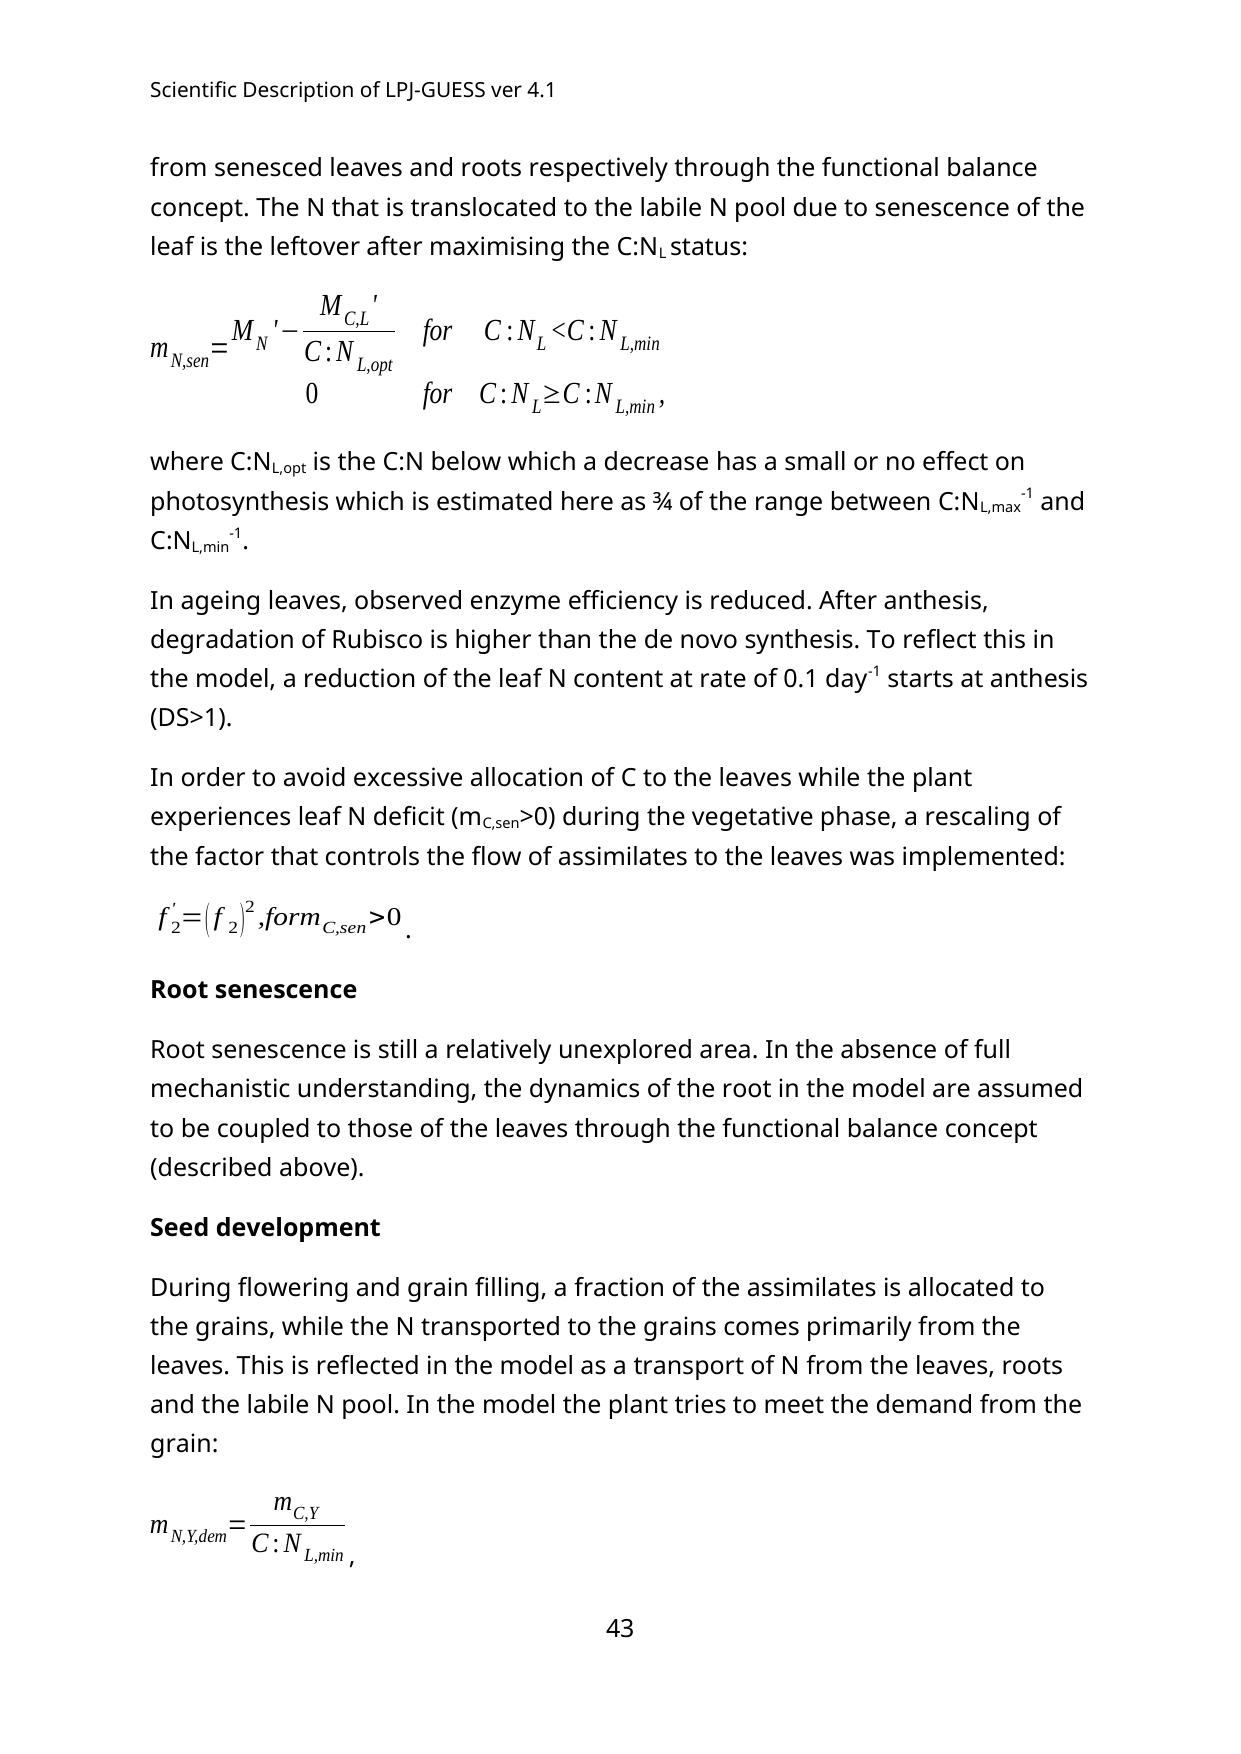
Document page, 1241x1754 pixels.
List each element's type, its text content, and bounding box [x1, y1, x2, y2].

text Root senescence [150, 972, 1090, 1006]
text where C:NL,opt is the C:N below which a decrease has a small or no effect on photosynthesis which is estimated here as ¾ of the range between C:NL,max-1 and C:NL,min-1. [150, 444, 1090, 556]
text . [150, 898, 1090, 946]
text , [150, 1486, 1090, 1572]
text In ageing leaves, observed enzyme efficiency is reduced. After anthesis, degradation of Rubisco is higher than the de novo synthesis. To reflect this in the model, a reduction of the leaf N content at rate of 0.1 day-1 starts at anthesis (DS>1). [150, 582, 1090, 734]
text Root senescence is still a relatively unexplored area. In the absence of full mechanistic understanding, the dynamics of the root in the model are assumed to be coupled to those of the leaves through the functional balance concept (described above). [150, 1032, 1090, 1183]
text In order to avoid excessive allocation of C to the leaves while the plant experiences leaf N deficit (mC,sen>0) during the vegetative phase, a rescaling of the factor that controls the flow of assimilates to the leaves was implemented: [150, 760, 1090, 872]
text Seed development [150, 1209, 1090, 1243]
text During flowering and grain filling, a fraction of the assimilates is allocated to the grains, while the N transported to the grains comes primarily from the leaves. This is reflected in the model as a transport of N from the leaves, roots and the labile N pool. In the model the plant tries to meet the demand from the grain: [150, 1269, 1090, 1460]
